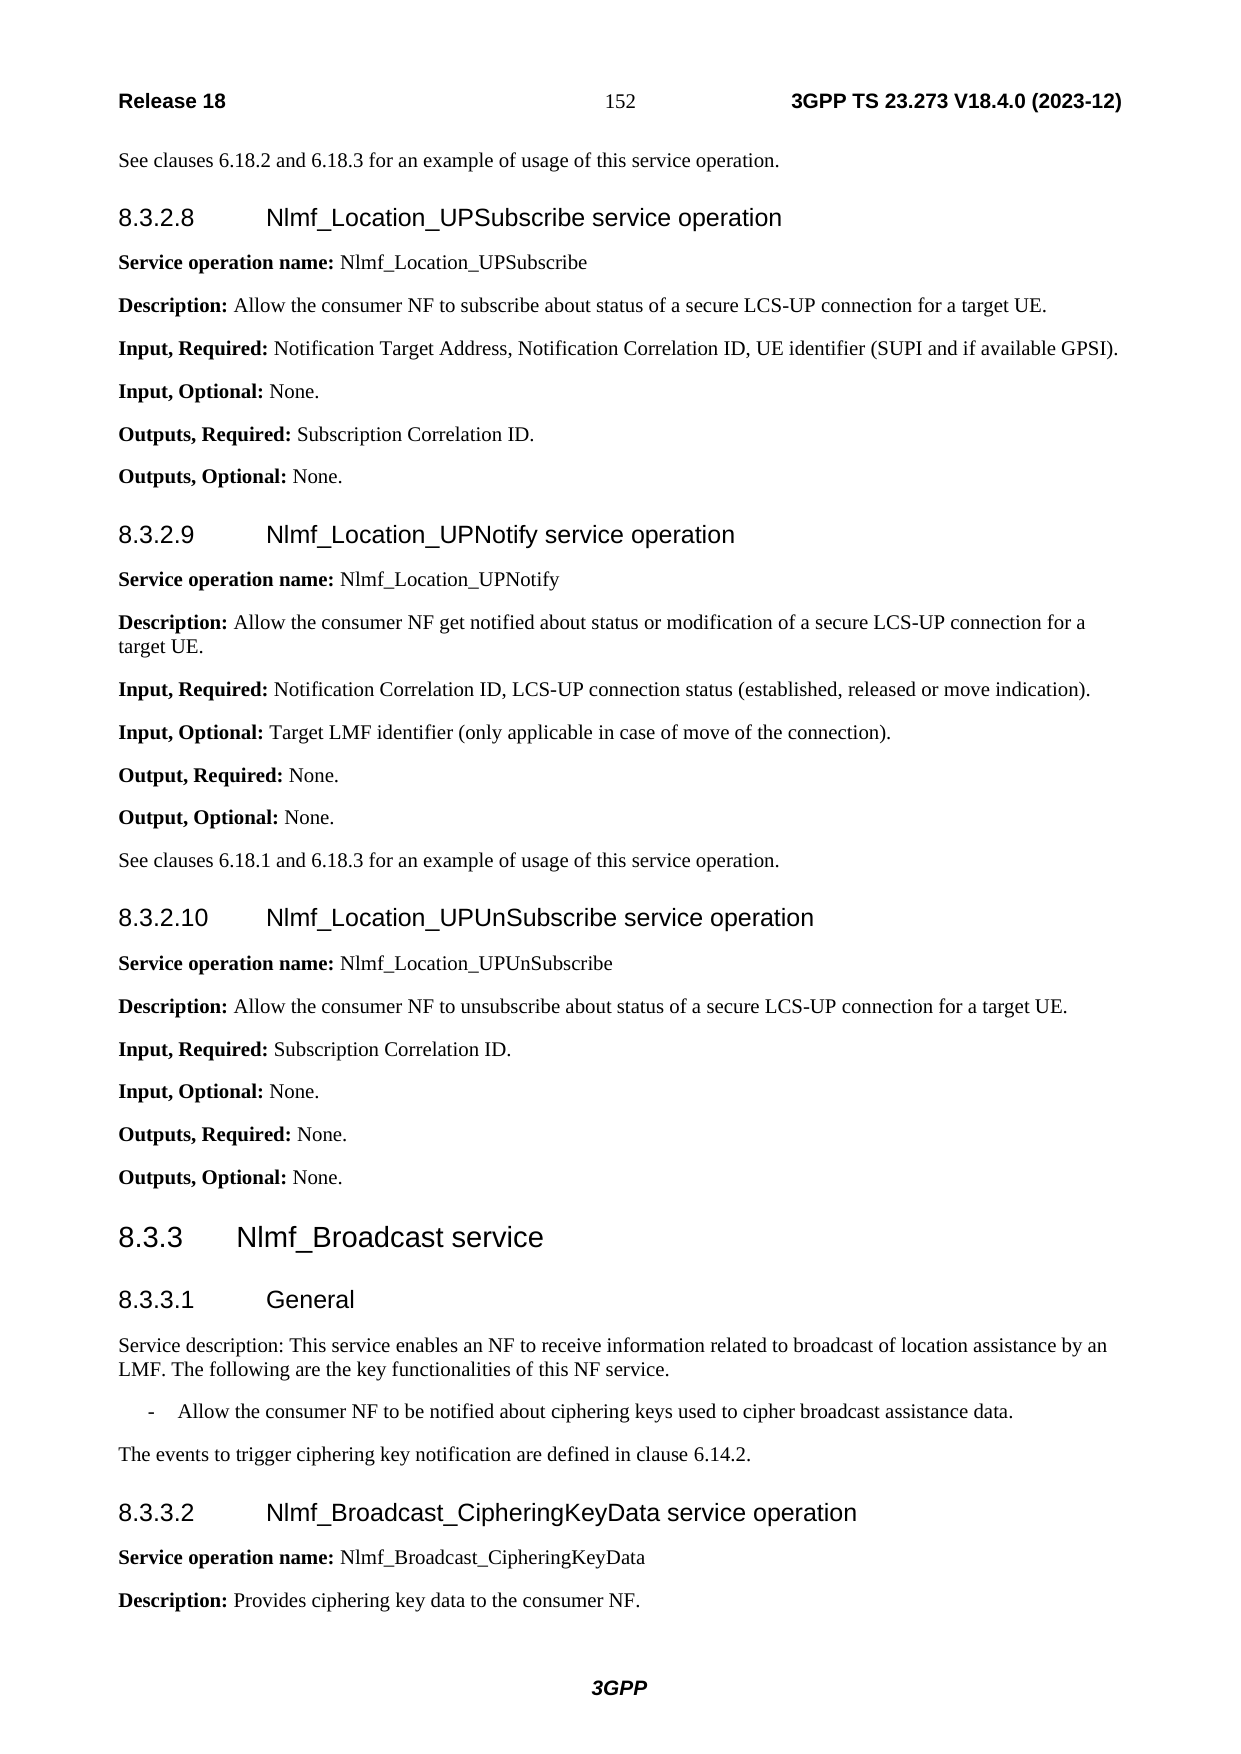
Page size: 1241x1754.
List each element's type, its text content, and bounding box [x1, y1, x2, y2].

text Outputs, Required: None. [118, 1122, 1122, 1146]
subtitle 8.3.2.9 Nlmf_Location_UPNotify service operation [118, 520, 1122, 548]
text Outputs, Optional: None. [118, 1165, 1122, 1189]
text Service operation name: Nlmf_Location_UPUnSubscribe [118, 951, 1122, 975]
subtitle 8.3.2.10 Nlmf_Location_UPUnSubscribe service operation [118, 903, 1122, 932]
text Input, Optional: None. [118, 1079, 1122, 1103]
subtitle 8.3.3 Nlmf_Broadcast service [118, 1220, 1122, 1254]
text Outputs, Optional: None. [118, 464, 1122, 488]
text Input, Required: Notification Correlation ID, LCS-UP connection status (established, released or move indication). [118, 677, 1122, 701]
text Service operation name: Nlmf_Location_UPSubscribe [118, 250, 1122, 274]
text See clauses 6.18.2 and 6.18.3 for an example of usage of this service operation. [118, 147, 1122, 172]
text Input, Required: Notification Target Address, Notification Correlation ID, UE identifier (SUPI and if available GPSI). [118, 336, 1122, 360]
text Service operation name: Nlmf_Location_UPNotify [118, 567, 1122, 591]
text Description: Provides ciphering key data to the consumer NF. [118, 1588, 1122, 1612]
text - Allow the consumer NF to be notified about ciphering keys used to cipher broadcast assistance data. [148, 1399, 1122, 1423]
text Input, Required: Subscription Correlation ID. [118, 1037, 1122, 1061]
text Input, Optional: Target LMF identifier (only applicable in case of move of the connection). [118, 720, 1122, 744]
text Output, Required: None. [118, 762, 1122, 787]
text Description: Allow the consumer NF to unsubscribe about status of a secure LCS-UP connection for a target UE. [118, 994, 1122, 1018]
subtitle 8.3.3.2 Nlmf_Broadcast_CipheringKeyData service operation [118, 1498, 1122, 1526]
text Description: Allow the consumer NF get notified about status or modification of a secure LCS-UP connection for a target UE. [118, 610, 1122, 658]
text See clauses 6.18.1 and 6.18.3 for an example of usage of this service operation. [118, 848, 1122, 872]
text Input, Optional: None. [118, 379, 1122, 403]
text Service description: This service enables an NF to receive information related to broadcast of location assistance by an LMF. The following are the key functionalities of this NF service. [118, 1333, 1122, 1381]
text Output, Optional: None. [118, 805, 1122, 829]
text Description: Allow the consumer NF to subscribe about status of a secure LCS-UP connection for a target UE. [118, 293, 1122, 317]
text Outputs, Required: Subscription Correlation ID. [118, 422, 1122, 446]
subtitle 8.3.3.1 General [118, 1285, 1122, 1314]
subtitle 8.3.2.8 Nlmf_Location_UPSubscribe service operation [118, 203, 1122, 232]
text Service operation name: Nlmf_Broadcast_CipheringKeyData [118, 1545, 1122, 1569]
text The events to trigger ciphering key notification are defined in clause 6.14.2. [118, 1442, 1122, 1466]
